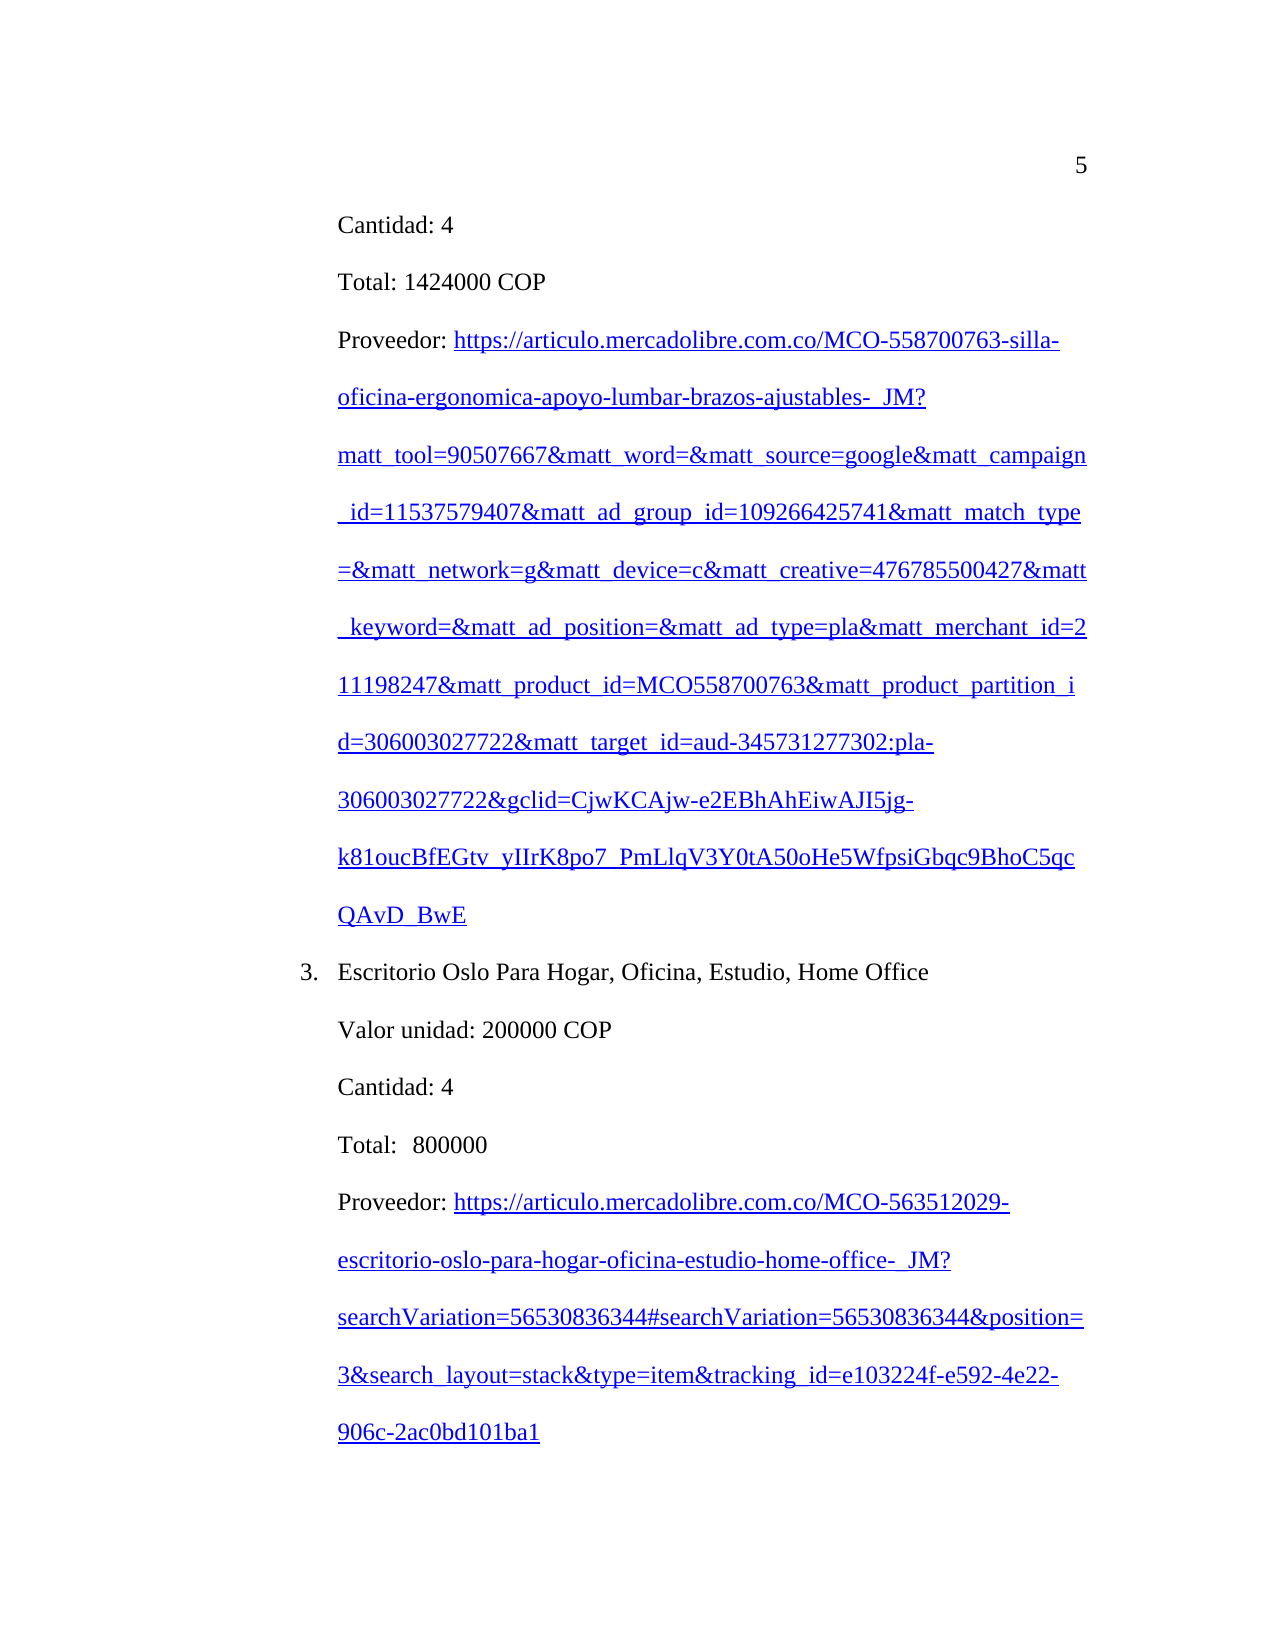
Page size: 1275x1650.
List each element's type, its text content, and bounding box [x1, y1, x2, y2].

list Valor unidad: 200000 COP [337, 1015, 1087, 1044]
list Proveedor: https://articulo.mercadolibre.com.co/MCO-558700763-silla-oficina-ergonomica-apoyo-lumbar-brazos-ajustables-_JM?matt_tool=90507667&matt_word=&matt_source=google&matt_campaign_id=11537579407&matt_ad_group_id=109266425741&matt_match_type=&matt_network=g&matt_device=c&matt_creative=476785500427&matt_keyword=&matt_ad_position=&matt_ad_type=pla&matt_merchant_id=211198247&matt_product_id=MCO558700763&matt_product_partition_id=306003027722&matt_target_id=aud-345731277302:pla-306003027722&gclid=CjwKCAjw-e2EBhAhEiwAJI5jg-k81oucBfEGtv_yIIrK8po7_PmLlqV3Y0tA50oHe5WfpsiGbqc9BhoC5qcQAvD_BwE [337, 325, 1087, 465]
list Proveedor: https://articulo.mercadolibre.com.co/MCO-558700763-silla-oficina-ergonomica-apoyo-lumbar-brazos-ajustables-_JM?matt_tool=90507667&matt_word=&matt_source=google&matt_campaign_id=11537579407&matt_ad_group_id=109266425741&matt_match_type=&matt_network=g&matt_device=c&matt_creative=476785500427&matt_keyword=&matt_ad_position=&matt_ad_type=pla&matt_merchant_id=211198247&matt_product_id=MCO558700763&matt_product_partition_id=306003027722&matt_target_id=aud-345731277302:pla-306003027722&gclid=CjwKCAjw-e2EBhAhEiwAJI5jg-k81oucBfEGtv_yIIrK8po7_PmLlqV3Y0tA50oHe5WfpsiGbqc9BhoC5qcQAvD_BwE [337, 581, 1087, 637]
list Escritorio Oslo Para Hogar, Oficina, Estudio, Home Office [300, 957, 1087, 986]
list Cantidad: 4 [337, 1072, 1087, 1101]
list Total: 800000 [337, 1130, 1087, 1159]
list Proveedor: https://articulo.mercadolibre.com.co/MCO-563512029-escritorio-oslo-para-hogar-oficina-estudio-home-office-_JM?searchVariation=56530836344#searchVariation=56530836344&position=3&search_layout=stack&type=item&tracking_id=e103224f-e592-4e22-906c-2ac0bd101ba1 [337, 1187, 1087, 1446]
list Proveedor: https://articulo.mercadolibre.com.co/MCO-558700763-silla-oficina-ergonomica-apoyo-lumbar-brazos-ajustables-_JM?matt_tool=90507667&matt_word=&matt_source=google&matt_campaign_id=11537579407&matt_ad_group_id=109266425741&matt_match_type=&matt_network=g&matt_device=c&matt_creative=476785500427&matt_keyword=&matt_ad_position=&matt_ad_type=pla&matt_merchant_id=211198247&matt_product_id=MCO558700763&matt_product_partition_id=306003027722&matt_target_id=aud-345731277302:pla-306003027722&gclid=CjwKCAjw-e2EBhAhEiwAJI5jg-k81oucBfEGtv_yIIrK8po7_PmLlqV3Y0tA50oHe5WfpsiGbqc9BhoC5qcQAvD_BwE [337, 638, 1087, 929]
list Total: 1424000 COP [337, 267, 1087, 296]
list Cantidad: 4 [337, 210, 1087, 239]
list Proveedor: https://articulo.mercadolibre.com.co/MCO-558700763-silla-oficina-ergonomica-apoyo-lumbar-brazos-ajustables-_JM?matt_tool=90507667&matt_word=&matt_source=google&matt_campaign_id=11537579407&matt_ad_group_id=109266425741&matt_match_type=&matt_network=g&matt_device=c&matt_creative=476785500427&matt_keyword=&matt_ad_position=&matt_ad_type=pla&matt_merchant_id=211198247&matt_product_id=MCO558700763&matt_product_partition_id=306003027722&matt_target_id=aud-345731277302:pla-306003027722&gclid=CjwKCAjw-e2EBhAhEiwAJI5jg-k81oucBfEGtv_yIIrK8po7_PmLlqV3Y0tA50oHe5WfpsiGbqc9BhoC5qcQAvD_BwE [337, 466, 1087, 580]
